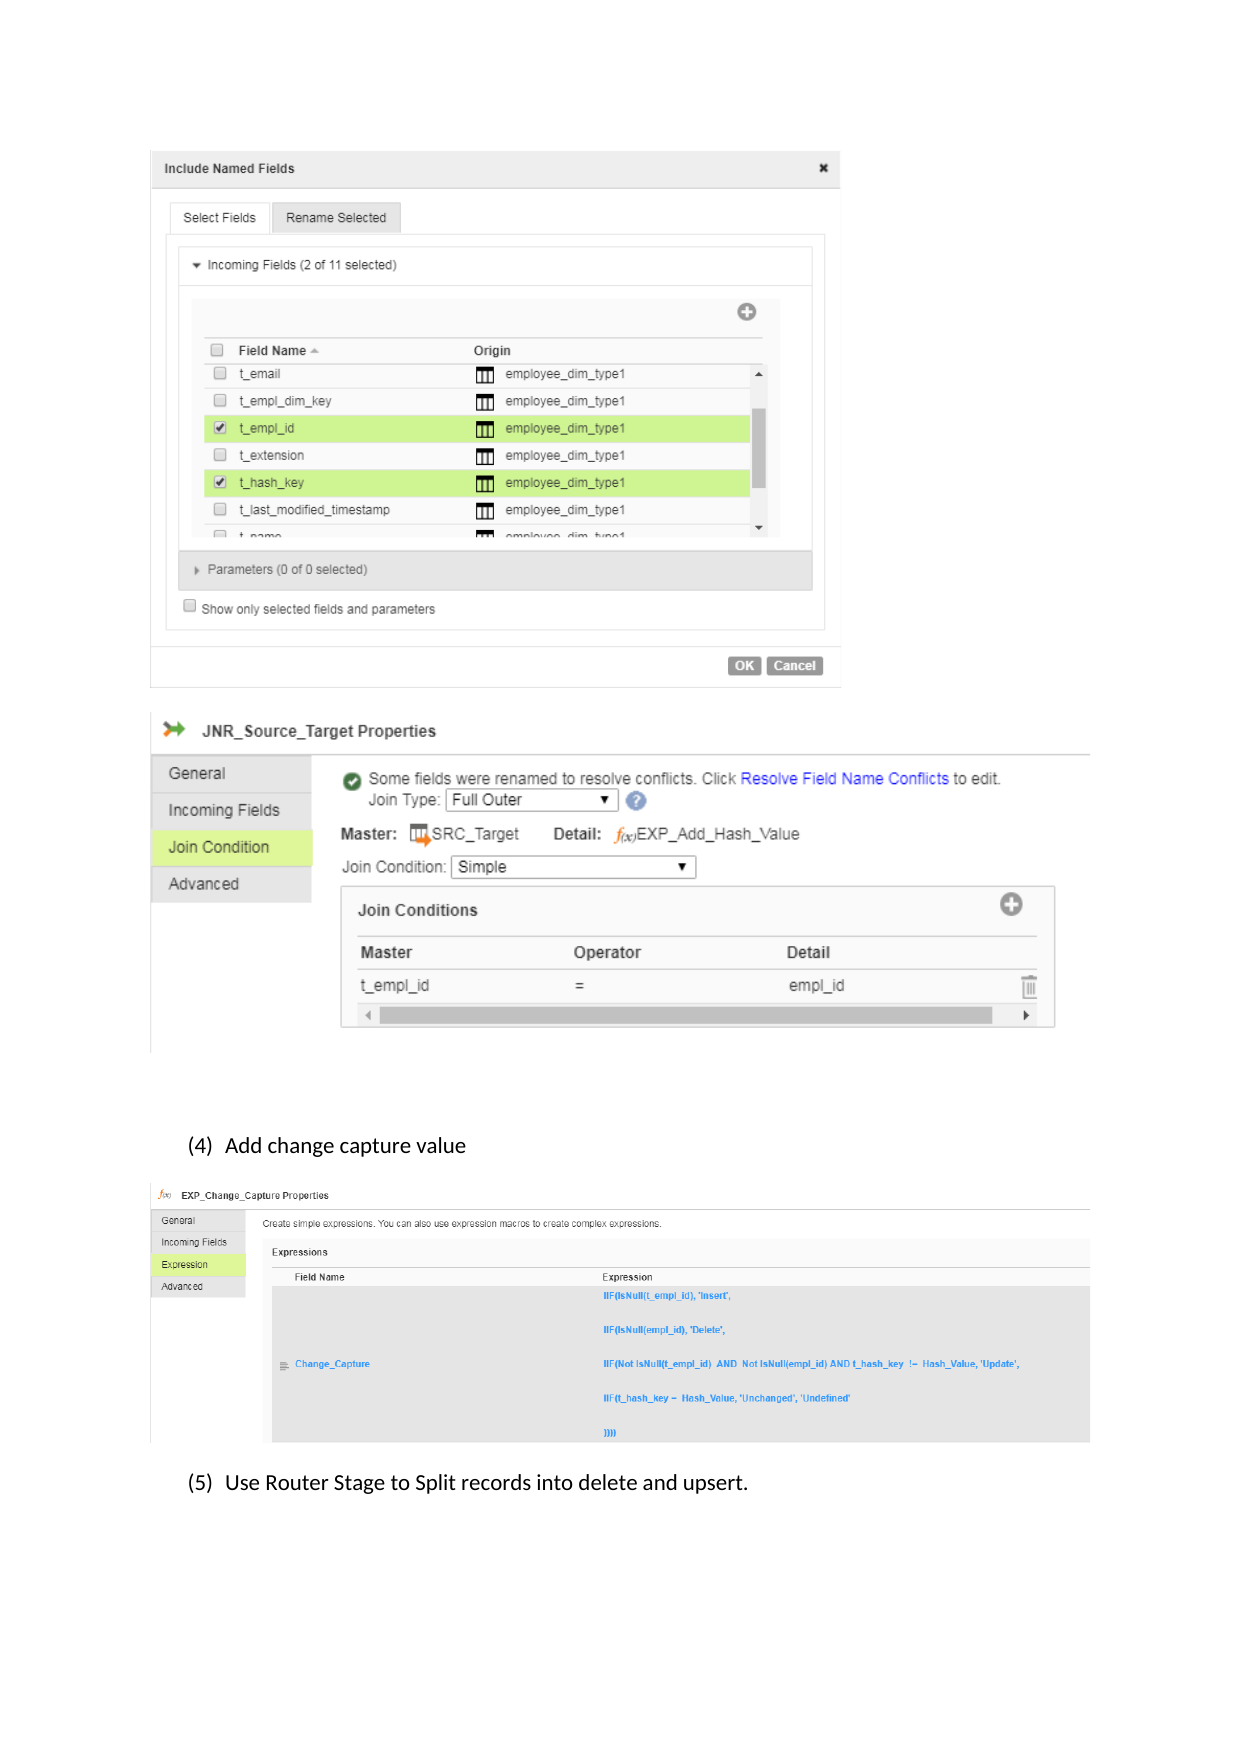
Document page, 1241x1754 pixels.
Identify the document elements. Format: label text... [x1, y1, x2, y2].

picture [150, 150, 842, 688]
picture [150, 1183, 1091, 1443]
list Use Router Stage to Split records into delete and upsert. [187, 1468, 1090, 1496]
list Add change capture value [187, 1131, 1090, 1159]
picture [150, 712, 1091, 1053]
